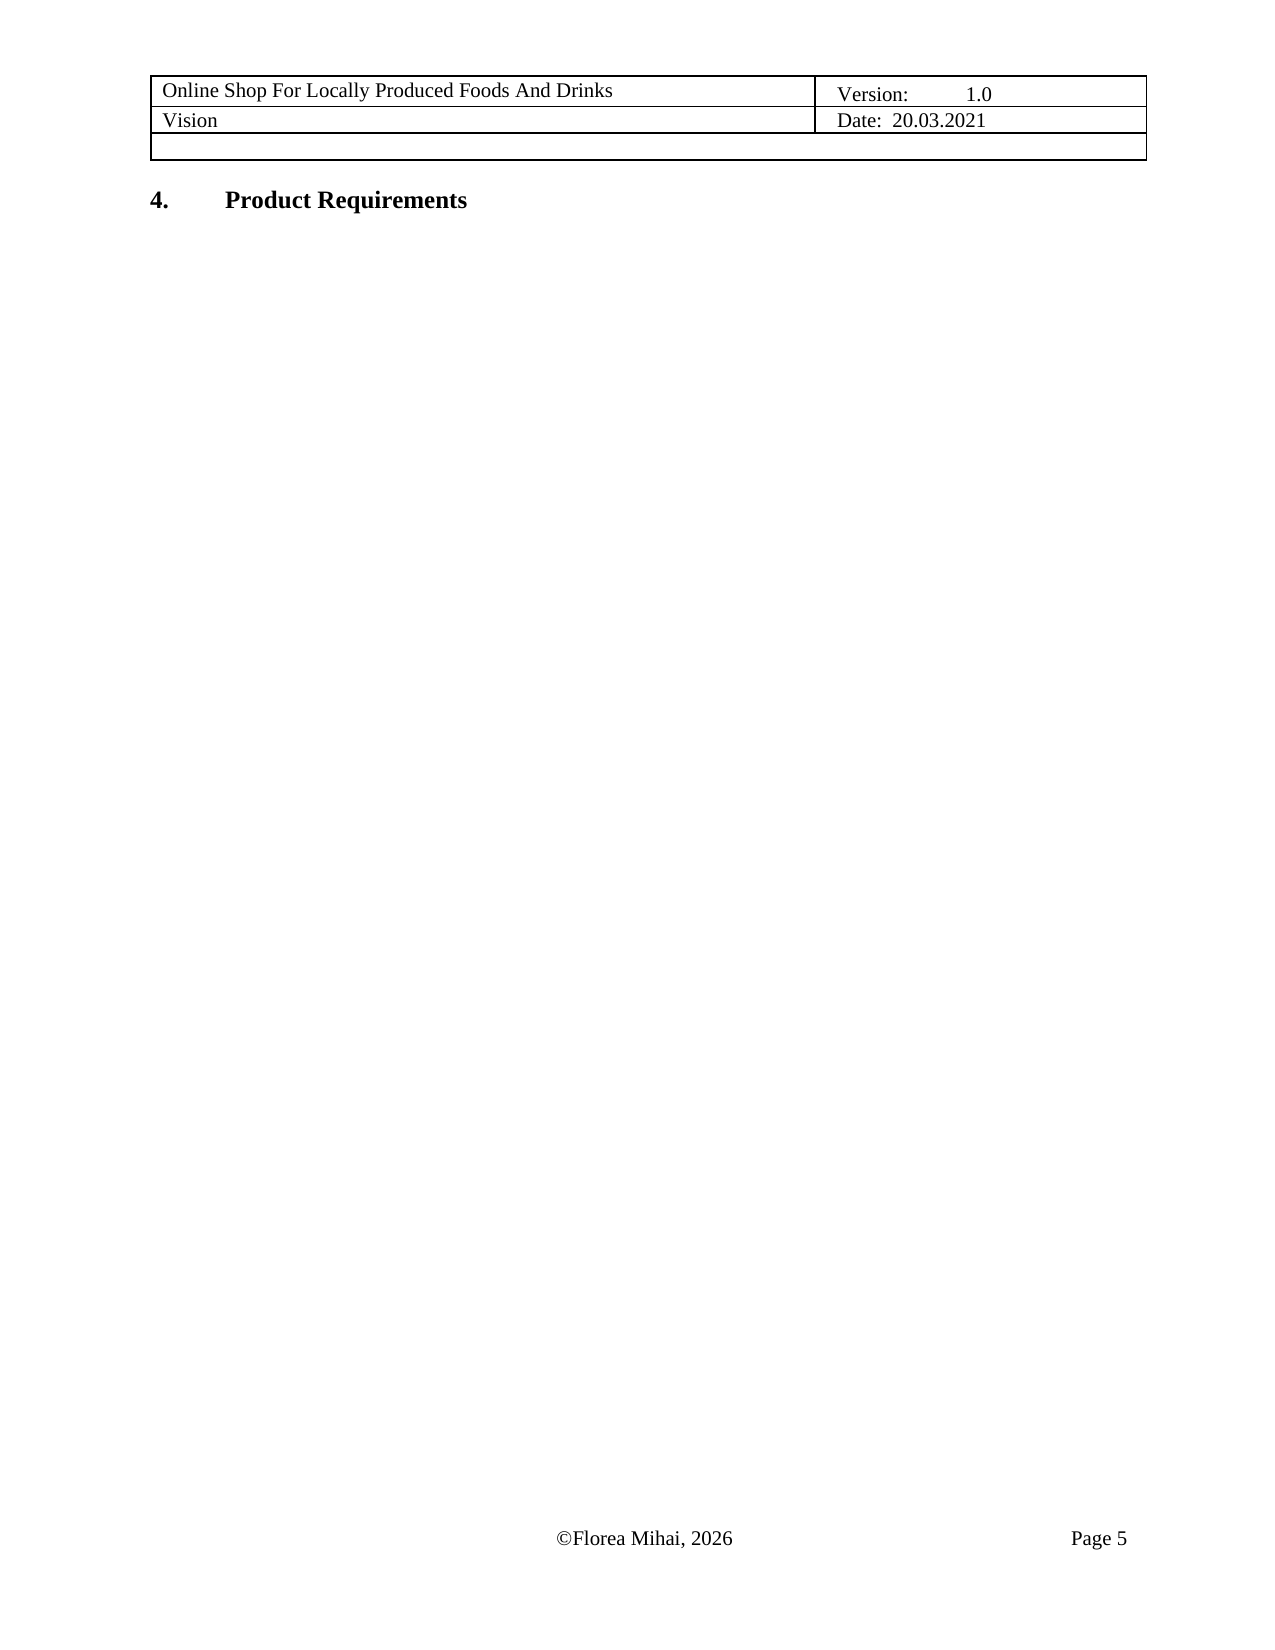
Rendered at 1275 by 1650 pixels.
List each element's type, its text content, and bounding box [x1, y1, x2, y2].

subtitle Product Requirements [150, 185, 1125, 214]
